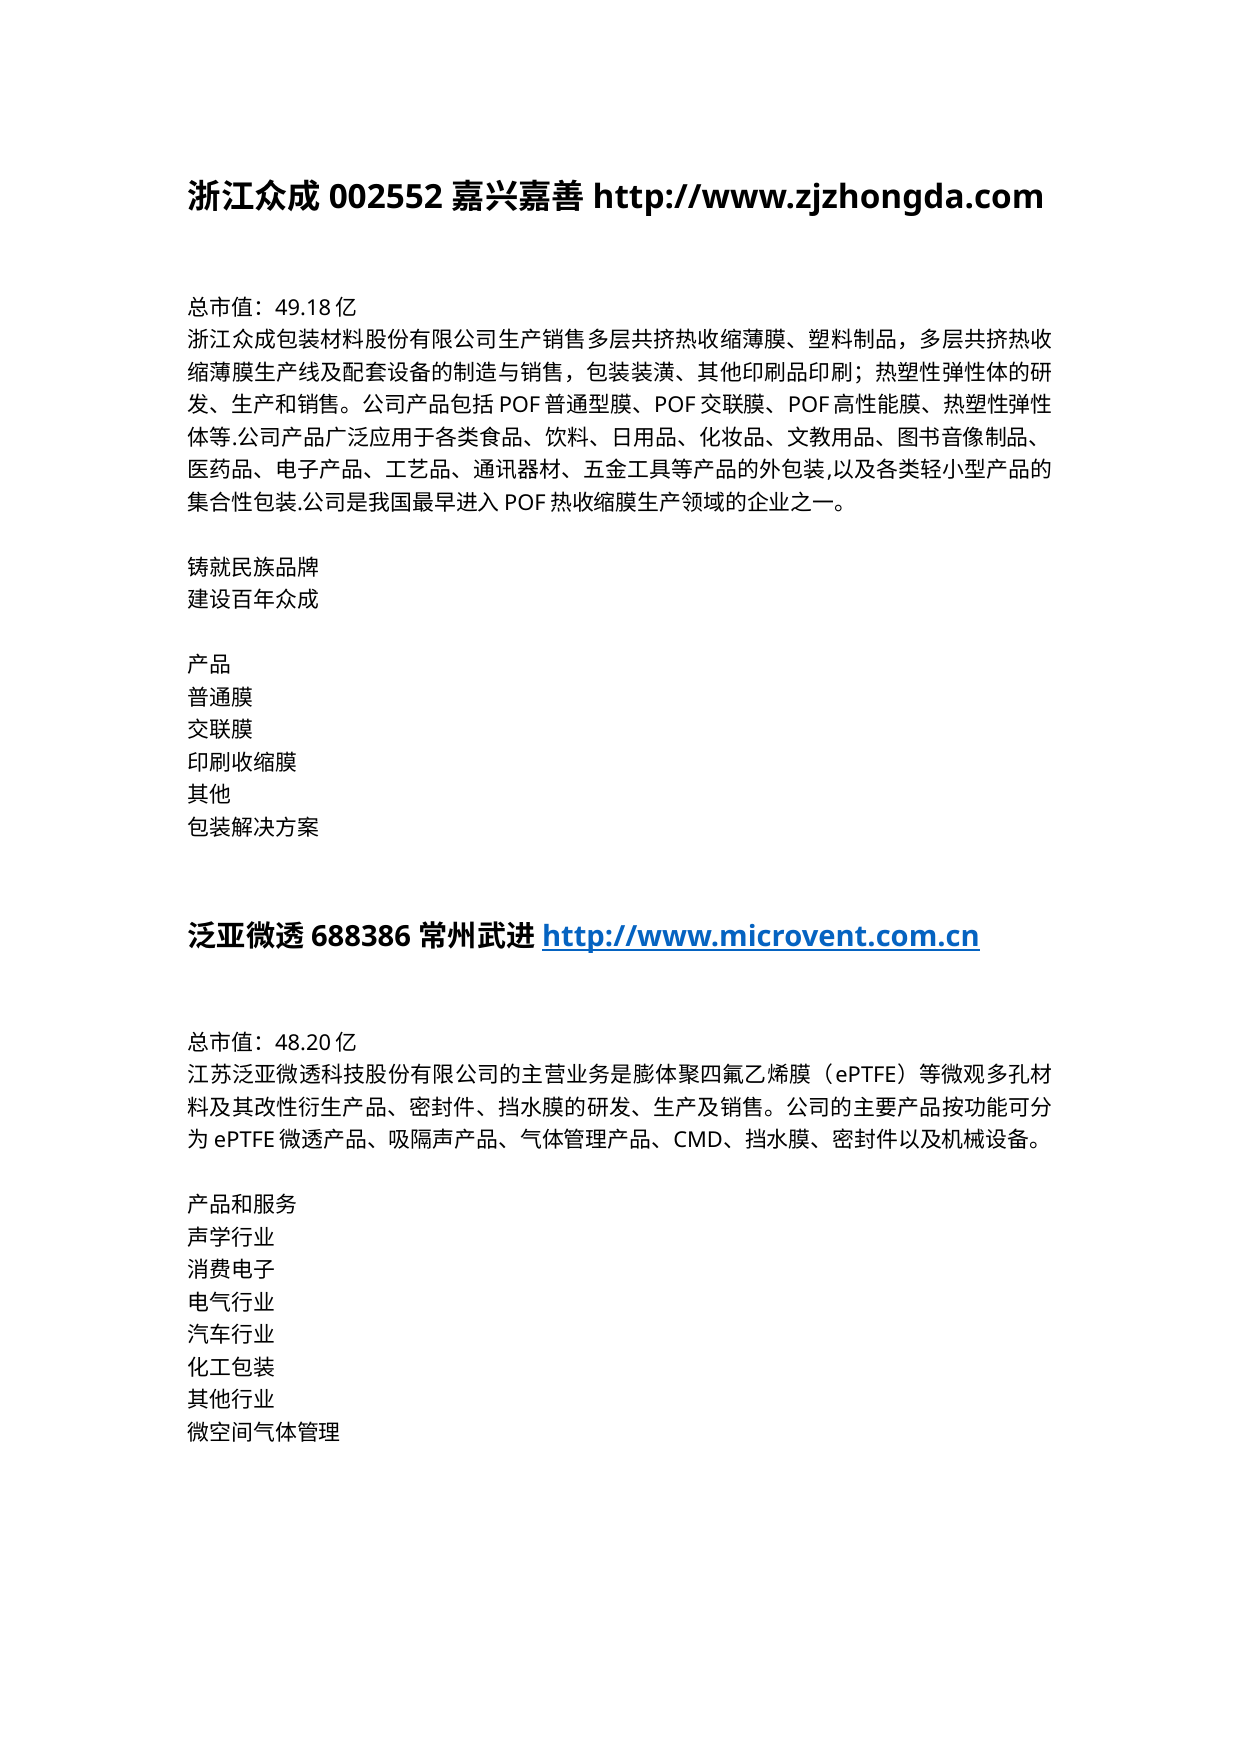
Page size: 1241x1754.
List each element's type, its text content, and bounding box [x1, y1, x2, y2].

text 消费电子 [187, 1252, 1053, 1284]
text 产品 [187, 647, 1053, 679]
subtitle 浙江众成 002552 嘉兴嘉善 http://www.zjzhongda.com [187, 162, 1053, 227]
subtitle 泛亚微透 688386 常州武进 http://www.microvent.com.cn [187, 901, 1053, 966]
text 交联膜 [187, 712, 1053, 744]
text 总市值：48.20亿 [187, 1024, 1053, 1057]
text 总市值：49.18亿 [187, 289, 1053, 322]
text 江苏泛亚微透科技股份有限公司的主营业务是膨体聚四氟乙烯膜（ePTFE）等微观多孔材料及其改性衍生产品、密封件、挡水膜的研发、生产及销售。公司的主要产品按功能可分为ePTFE微透产品、吸隔声产品、气体管理产品、CMD、挡水膜、密封件以及机械设备。 [187, 1057, 1053, 1154]
text 化工包装 [187, 1349, 1053, 1382]
text 印刷收缩膜 [187, 744, 1053, 777]
text 声学行业 [187, 1219, 1053, 1252]
text 微空间气体管理 [187, 1414, 1053, 1447]
text 产品和服务 [187, 1187, 1053, 1219]
text 汽车行业 [187, 1317, 1053, 1349]
text 浙江众成包装材料股份有限公司生产销售多层共挤热收缩薄膜、塑料制品，多层共挤热收缩薄膜生产线及配套设备的制造与销售，包装装潢、其他印刷品印刷；热塑性弹性体的研发、生产和销售。公司产品包括POF普通型膜、POF交联膜、POF高性能膜、热塑性弹性体等.公司产品广泛应用于各类食品、饮料、日用品、化妆品、文教用品、图书音像制品、医药品、电子产品、工艺品、通讯器材、五金工具等产品的外包装,以及各类轻小型产品的集合性包装.公司是我国最早进入POF热收缩膜生产领域的企业之一。 [187, 322, 1053, 517]
text 铸就民族品牌 [187, 549, 1053, 582]
text 其他行业 [187, 1382, 1053, 1414]
text 包装解决方案 [187, 809, 1053, 842]
text 电气行业 [187, 1284, 1053, 1317]
text 普通膜 [187, 679, 1053, 712]
text 其他 [187, 777, 1053, 809]
text 建设百年众成 [187, 582, 1053, 614]
